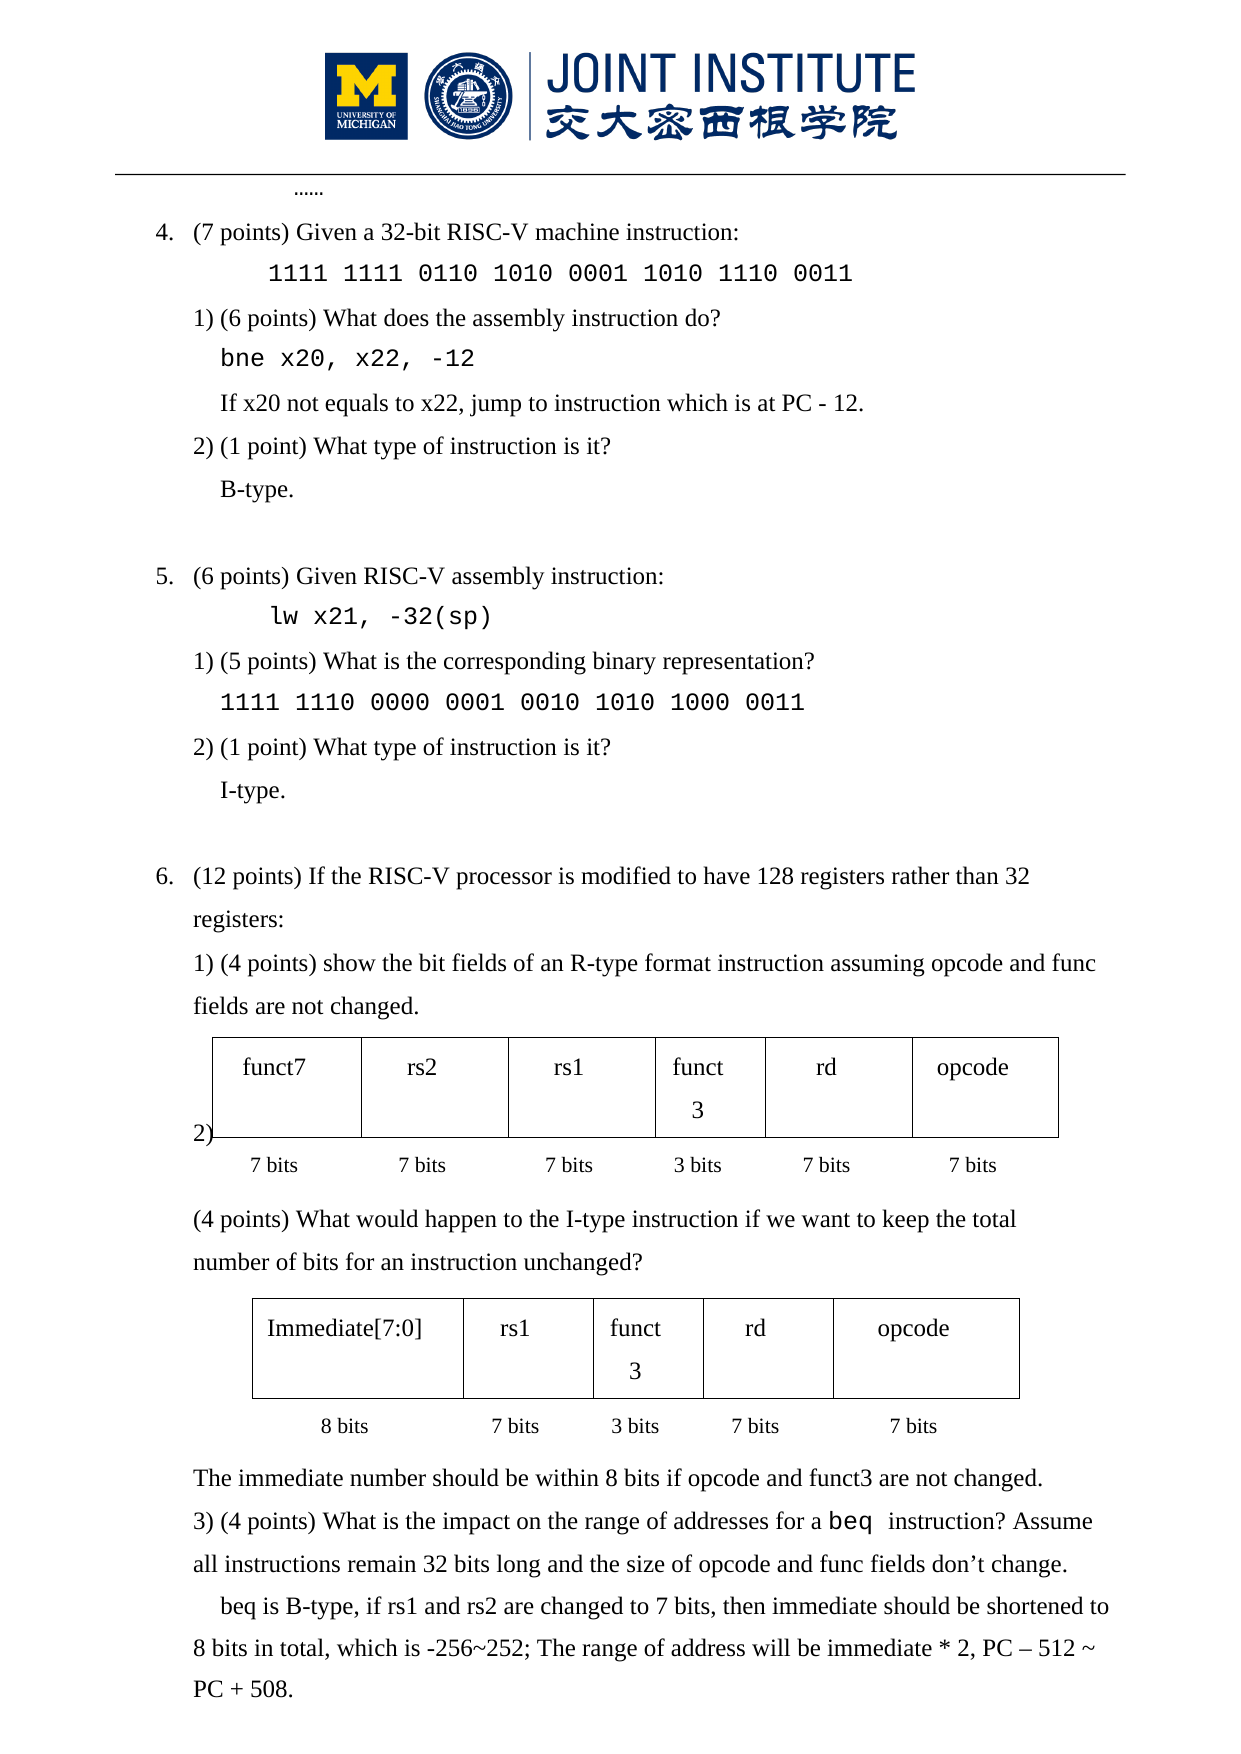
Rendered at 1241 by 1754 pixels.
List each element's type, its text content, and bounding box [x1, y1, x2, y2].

table_header rs2 [362, 1038, 508, 1137]
table_cell 7 bits [703, 1399, 833, 1452]
list I-type. [220, 775, 1128, 804]
list The immediate number should be within 8 bits if opcode and funct3 are not changed. [193, 1419, 1045, 1491]
table_header rd [766, 1038, 912, 1137]
table_header opcode [834, 1299, 1019, 1398]
list (4 points) show the bit fields of an R-type format instruction assuming opcode and func fields are not changed. [193, 948, 1097, 1019]
text 1111 1111 0110 1010 0001 1010 1110 0011 [268, 261, 1128, 289]
list (7 points) Given a 32-bit RISC-V machine instruction: [155, 217, 1128, 246]
table_cell 7 bits [834, 1399, 1019, 1452]
list 1111 1110 0000 0001 0010 1010 1000 0011 [220, 689, 1128, 718]
table_cell 7 bits [362, 1138, 509, 1191]
list (6 points) What does the assembly instruction do? [193, 303, 1128, 332]
list If x20 not equals to x22, jump to instruction which is at PC - 12. [220, 388, 1128, 417]
table_cell 7 bits [509, 1138, 656, 1191]
list (12 points) If the RISC-V processor is modified to have 128 registers rather than 32 registers: [155, 861, 1031, 933]
list beq is B-type, if rs1 and rs2 are changed to 7 bits, then immediate should be shortened to 8 bits in total, which is -256~252; The range of address will be immediate * 2, PC – 512 ~ PC + 508. [193, 1591, 1117, 1703]
list (6 points) Given RISC-V assembly instruction: [155, 561, 1128, 589]
list bne x20, x22, -12 [220, 346, 1128, 374]
table_cell 7 bits [913, 1138, 1059, 1191]
table_cell 8 bits [252, 1399, 463, 1452]
list (4 points) What is the impact on the range of addresses for a beq instruction? Assume all instructions remain 32 bits long and the size of opcode and func fields don’t change. [193, 1506, 1117, 1578]
table_header rd [704, 1299, 833, 1398]
table_header rs1 [464, 1299, 593, 1398]
table_cell 7 bits [766, 1138, 913, 1191]
list (1 point) What type of instruction is it? [193, 732, 1128, 761]
table_header funct3 [656, 1038, 765, 1137]
table_cell 3 bits [656, 1138, 766, 1191]
list (4 points) What would happen to the I-type instruction if we want to keep the total number of bits for an instruction unchanged? [193, 1118, 1045, 1276]
table_header funct7 [213, 1038, 361, 1137]
list (5 points) What is the corresponding binary representation? [193, 646, 1128, 675]
text lw x21, -32(sp) [268, 604, 1128, 632]
table_cell 3 bits [594, 1399, 703, 1452]
picture [301, 29, 940, 172]
table_header funct3 [594, 1299, 703, 1398]
table_header rs1 [509, 1038, 655, 1137]
table_header opcode [913, 1038, 1058, 1137]
table_cell 7 bits [213, 1138, 362, 1191]
table_header Immediate[7:0] [253, 1299, 463, 1398]
list B-type. [220, 474, 1128, 503]
list (1 point) What type of instruction is it? [193, 431, 1128, 460]
table_cell 7 bits [463, 1399, 593, 1452]
list …… [230, 175, 1103, 203]
